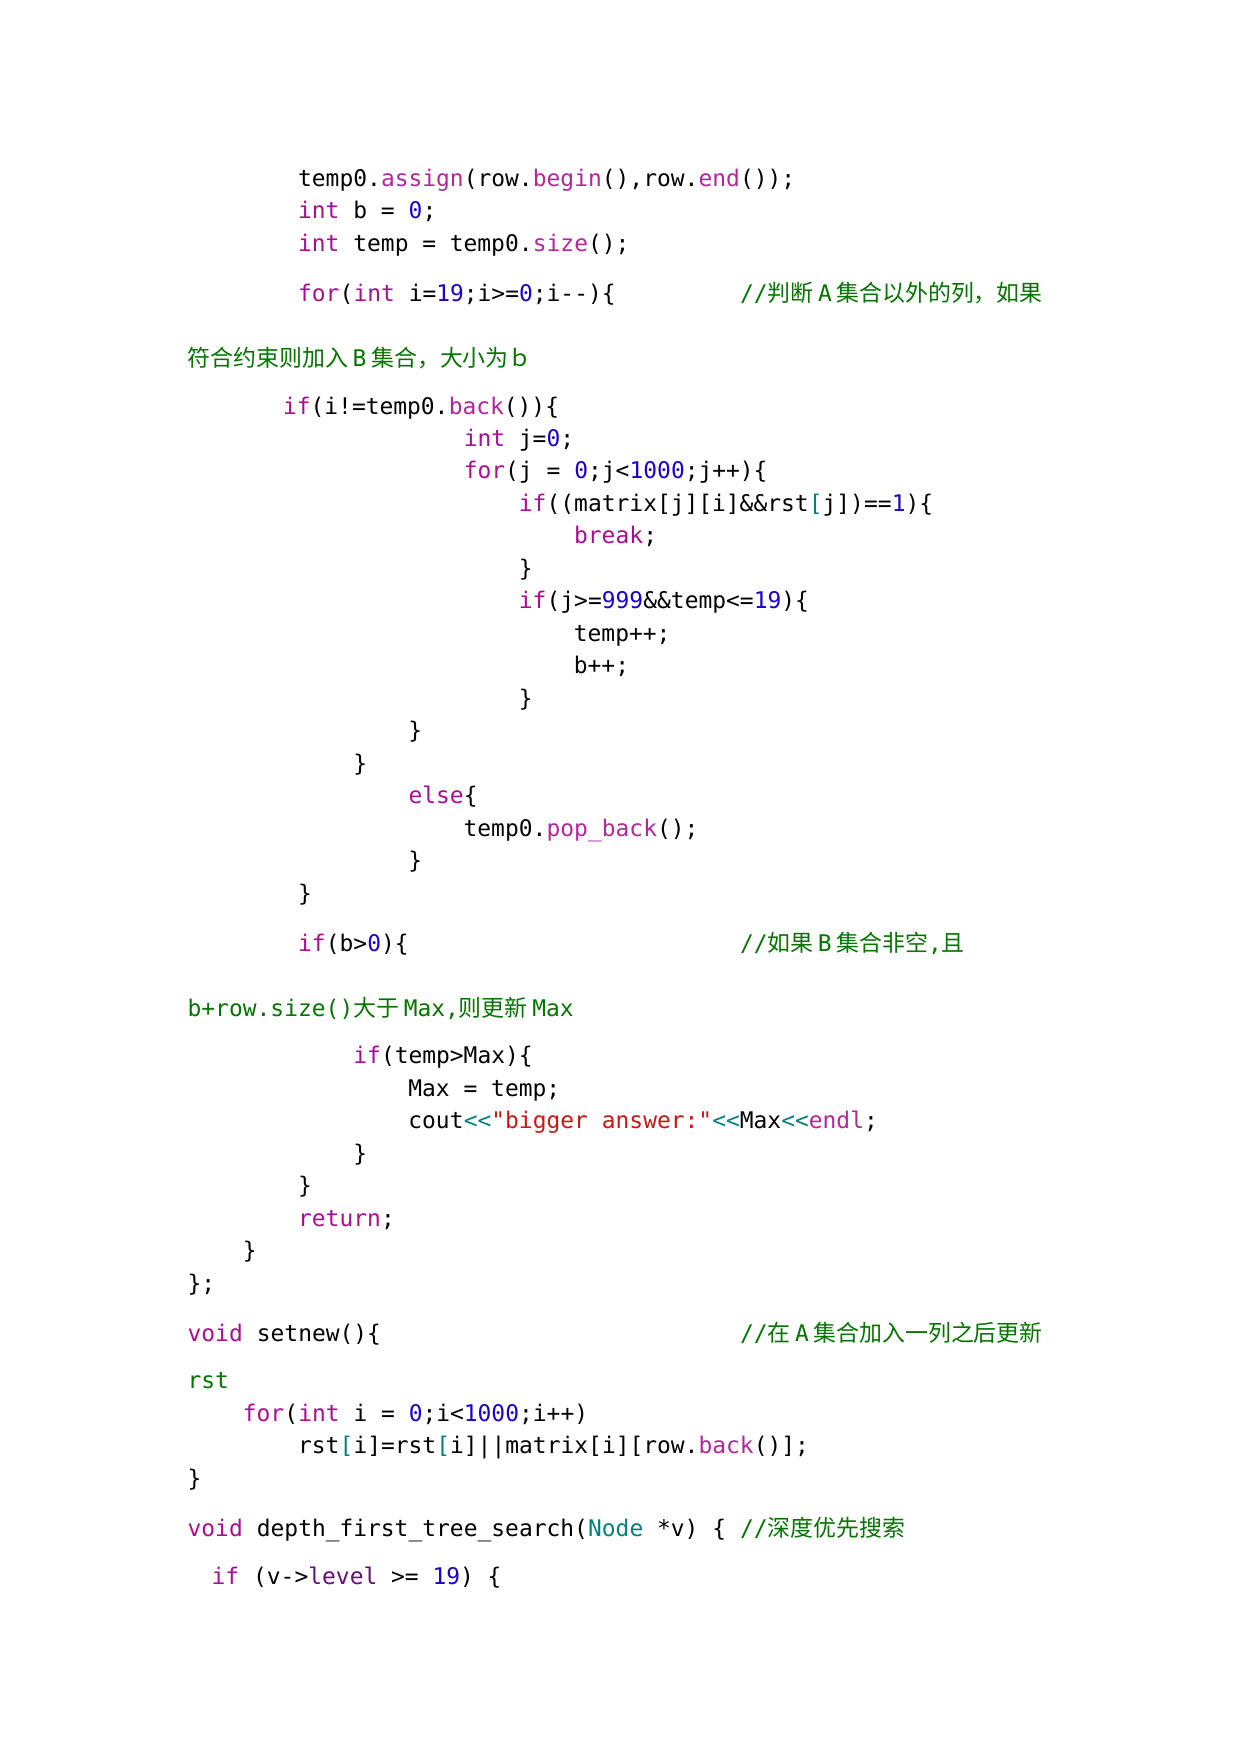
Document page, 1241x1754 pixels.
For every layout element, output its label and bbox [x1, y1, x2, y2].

text [187, 162, 1053, 1592]
